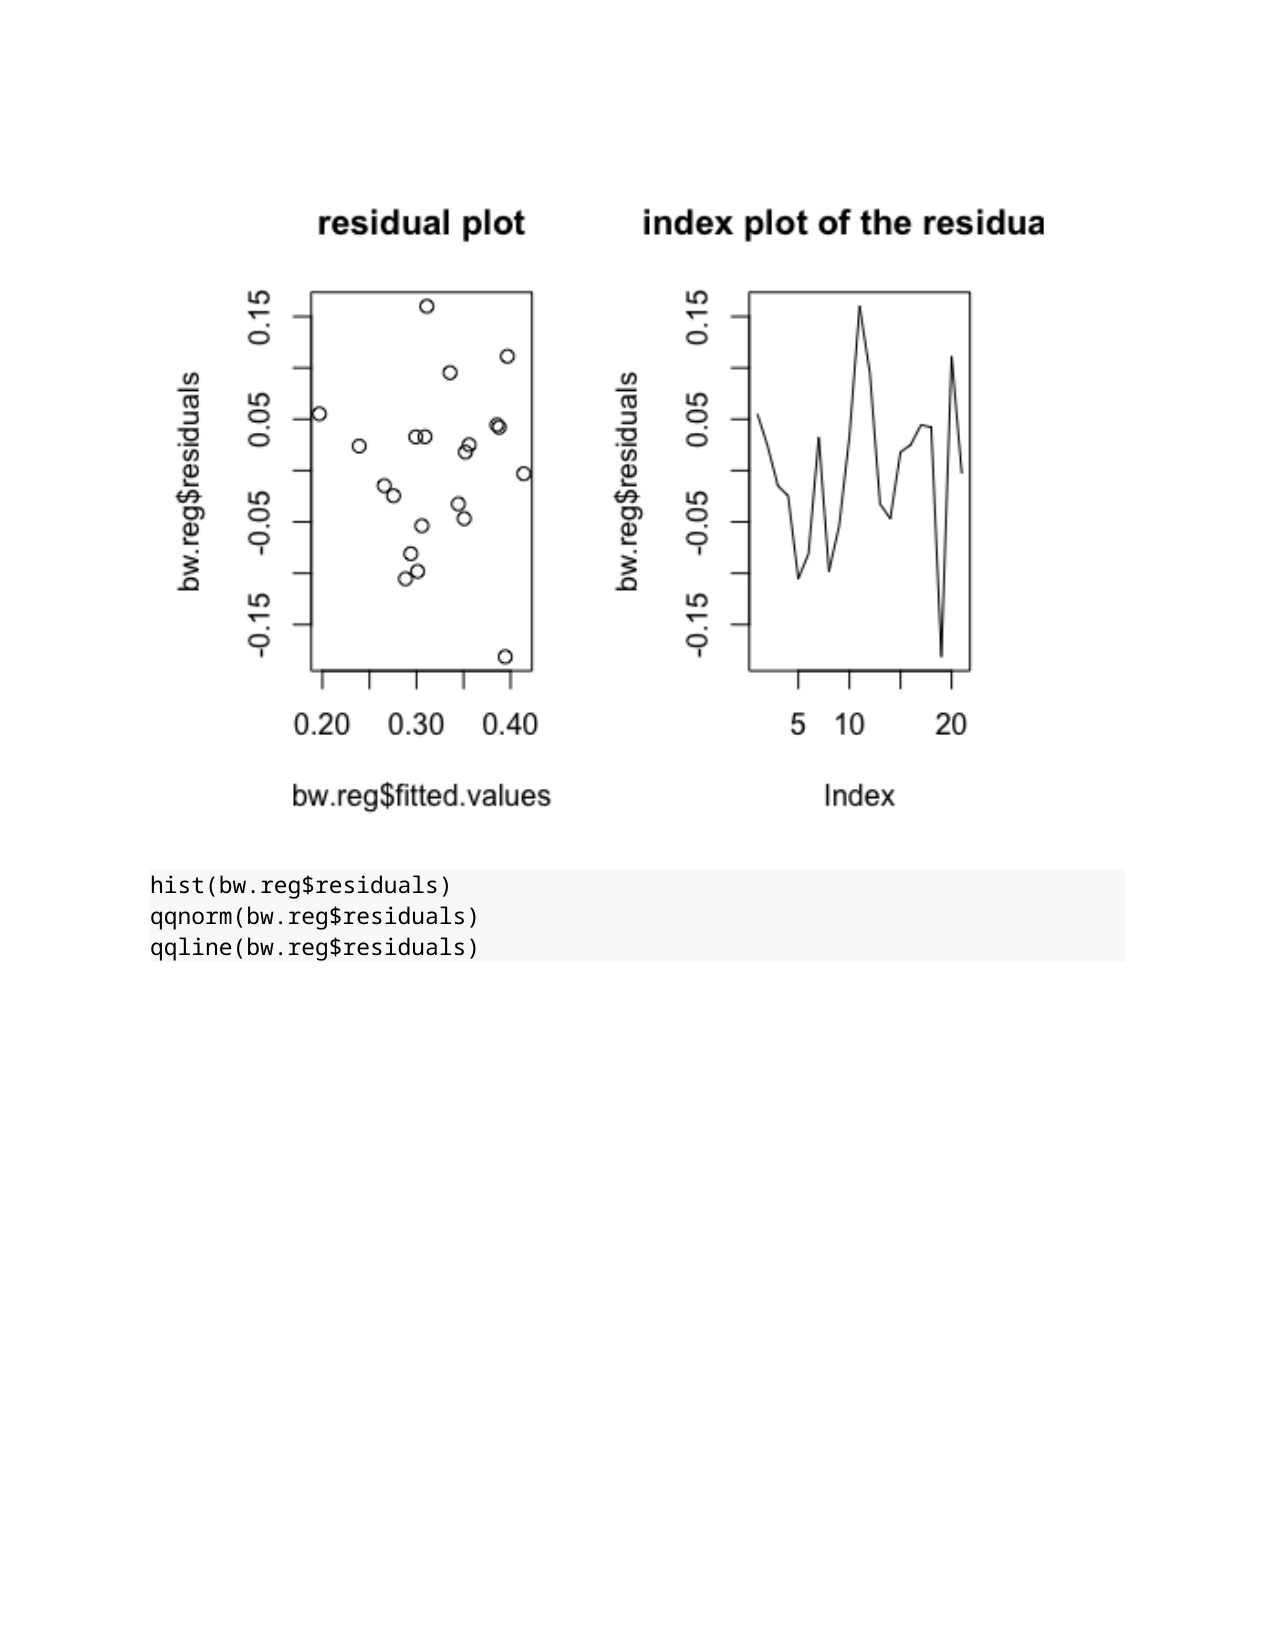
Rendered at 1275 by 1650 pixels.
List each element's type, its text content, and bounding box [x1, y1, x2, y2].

picture [168, 150, 1044, 850]
text hist(bw.reg$residuals) qqnorm(bw.reg$residuals) qqline(bw.reg$residuals) [452, 869, 1125, 962]
